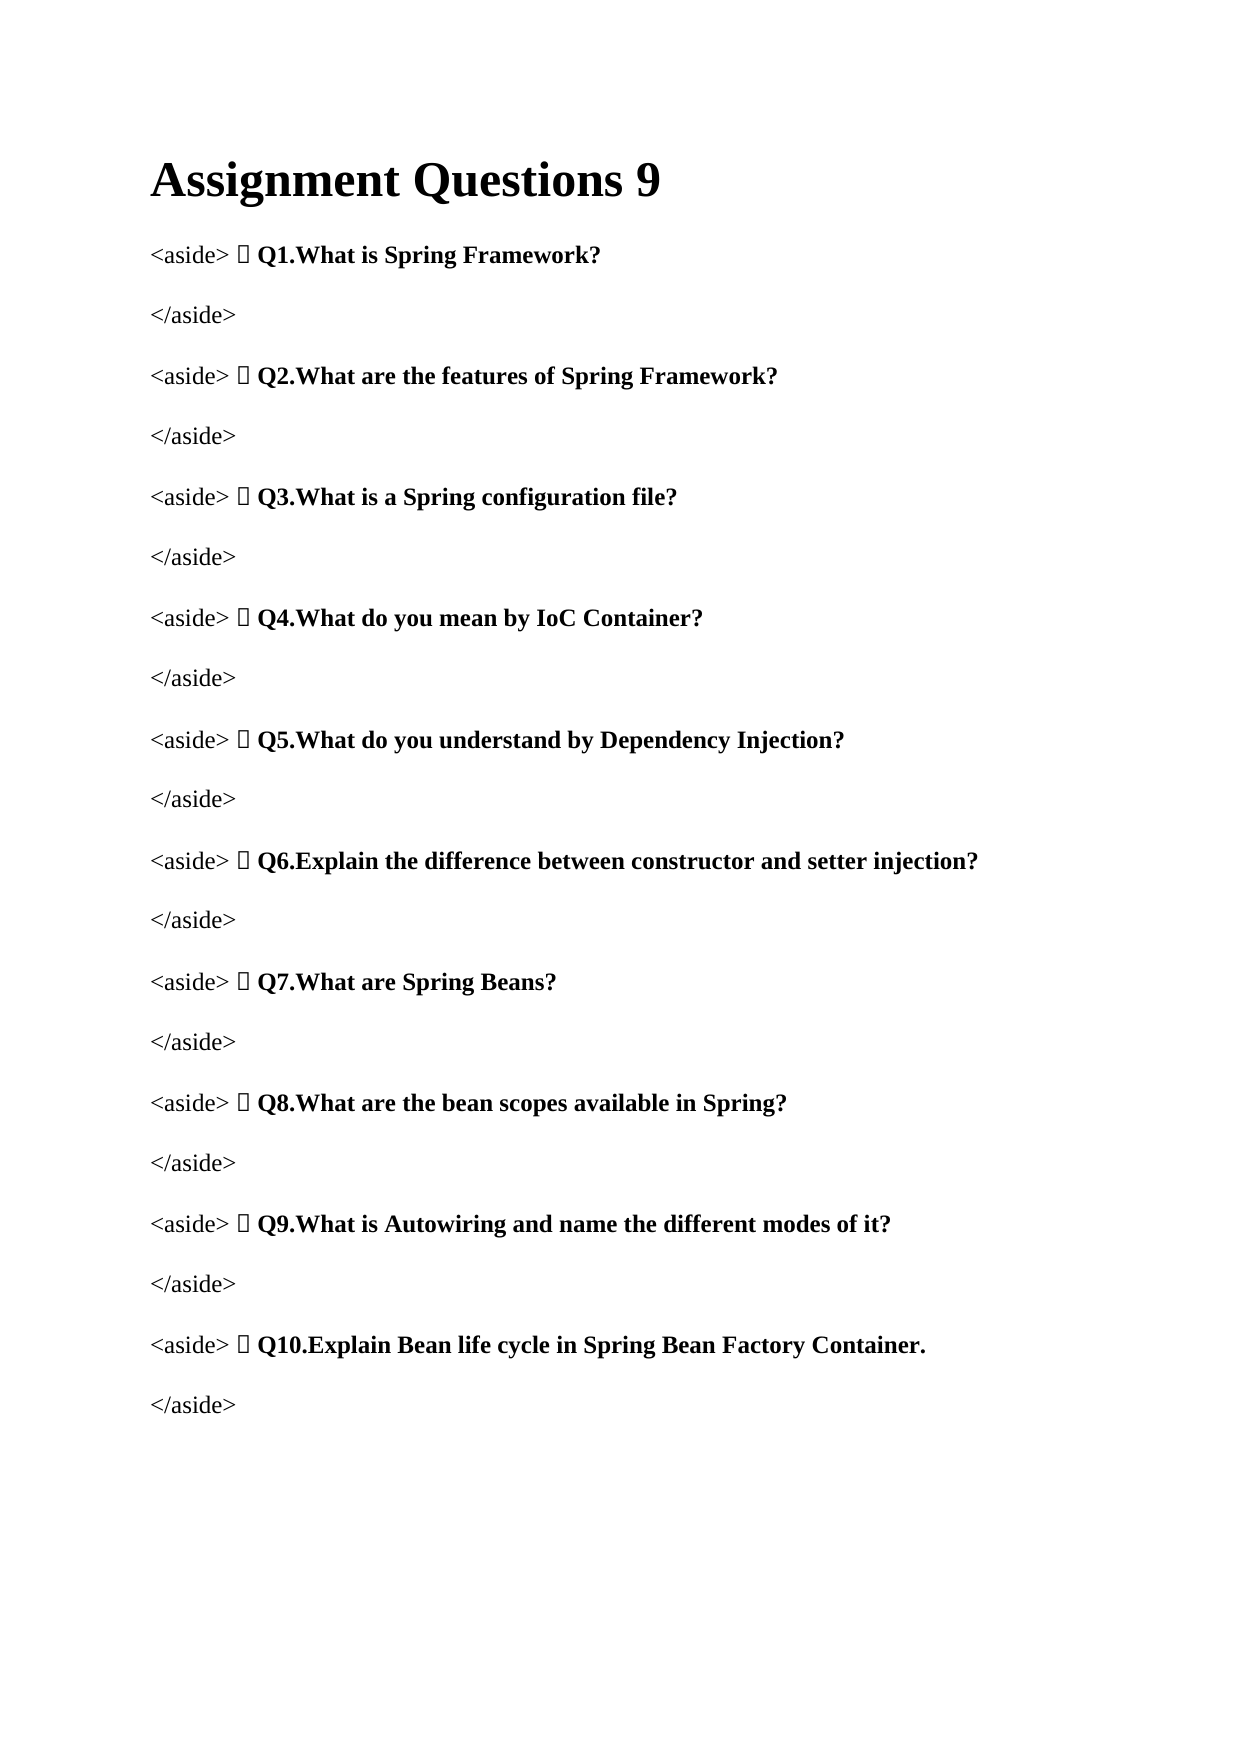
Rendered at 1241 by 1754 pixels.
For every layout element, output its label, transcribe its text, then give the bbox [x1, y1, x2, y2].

text </aside> [150, 784, 1090, 813]
text </aside> [150, 1269, 1090, 1298]
text <aside> 💡 Q4.What do you mean by IoC Container? [150, 600, 1090, 634]
text <aside> 💡 Q6.Explain the difference between constructor and setter injection? [150, 842, 1090, 876]
text <aside> 💡 Q1.What is Spring Framework? [150, 237, 1090, 271]
text </aside> [150, 906, 1090, 934]
text <aside> 💡 Q9.What is Autowiring and name the different modes of it? [150, 1206, 1090, 1240]
text </aside> [150, 300, 1090, 329]
text </aside> [150, 663, 1090, 692]
text <aside> 💡 Q7.What are Spring Beans? [150, 963, 1090, 998]
text <aside> 💡 Q2.What are the features of Spring Framework? [150, 358, 1090, 392]
text <aside> 💡 Q8.What are the bean scopes available in Spring? [150, 1085, 1090, 1119]
text Assignment Questions 9 [150, 150, 1090, 207]
text </aside> [150, 421, 1090, 450]
text <aside> 💡 Q5.What do you understand by Dependency Injection? [150, 721, 1090, 755]
text </aside> [150, 1148, 1090, 1177]
text </aside> [150, 542, 1090, 571]
text </aside> [150, 1390, 1090, 1419]
text </aside> [150, 1027, 1090, 1056]
text <aside> 💡 Q3.What is a Spring configuration file? [150, 479, 1090, 513]
text <aside> 💡 Q10.Explain Bean life cycle in Spring Bean Factory Container. [150, 1327, 1090, 1361]
